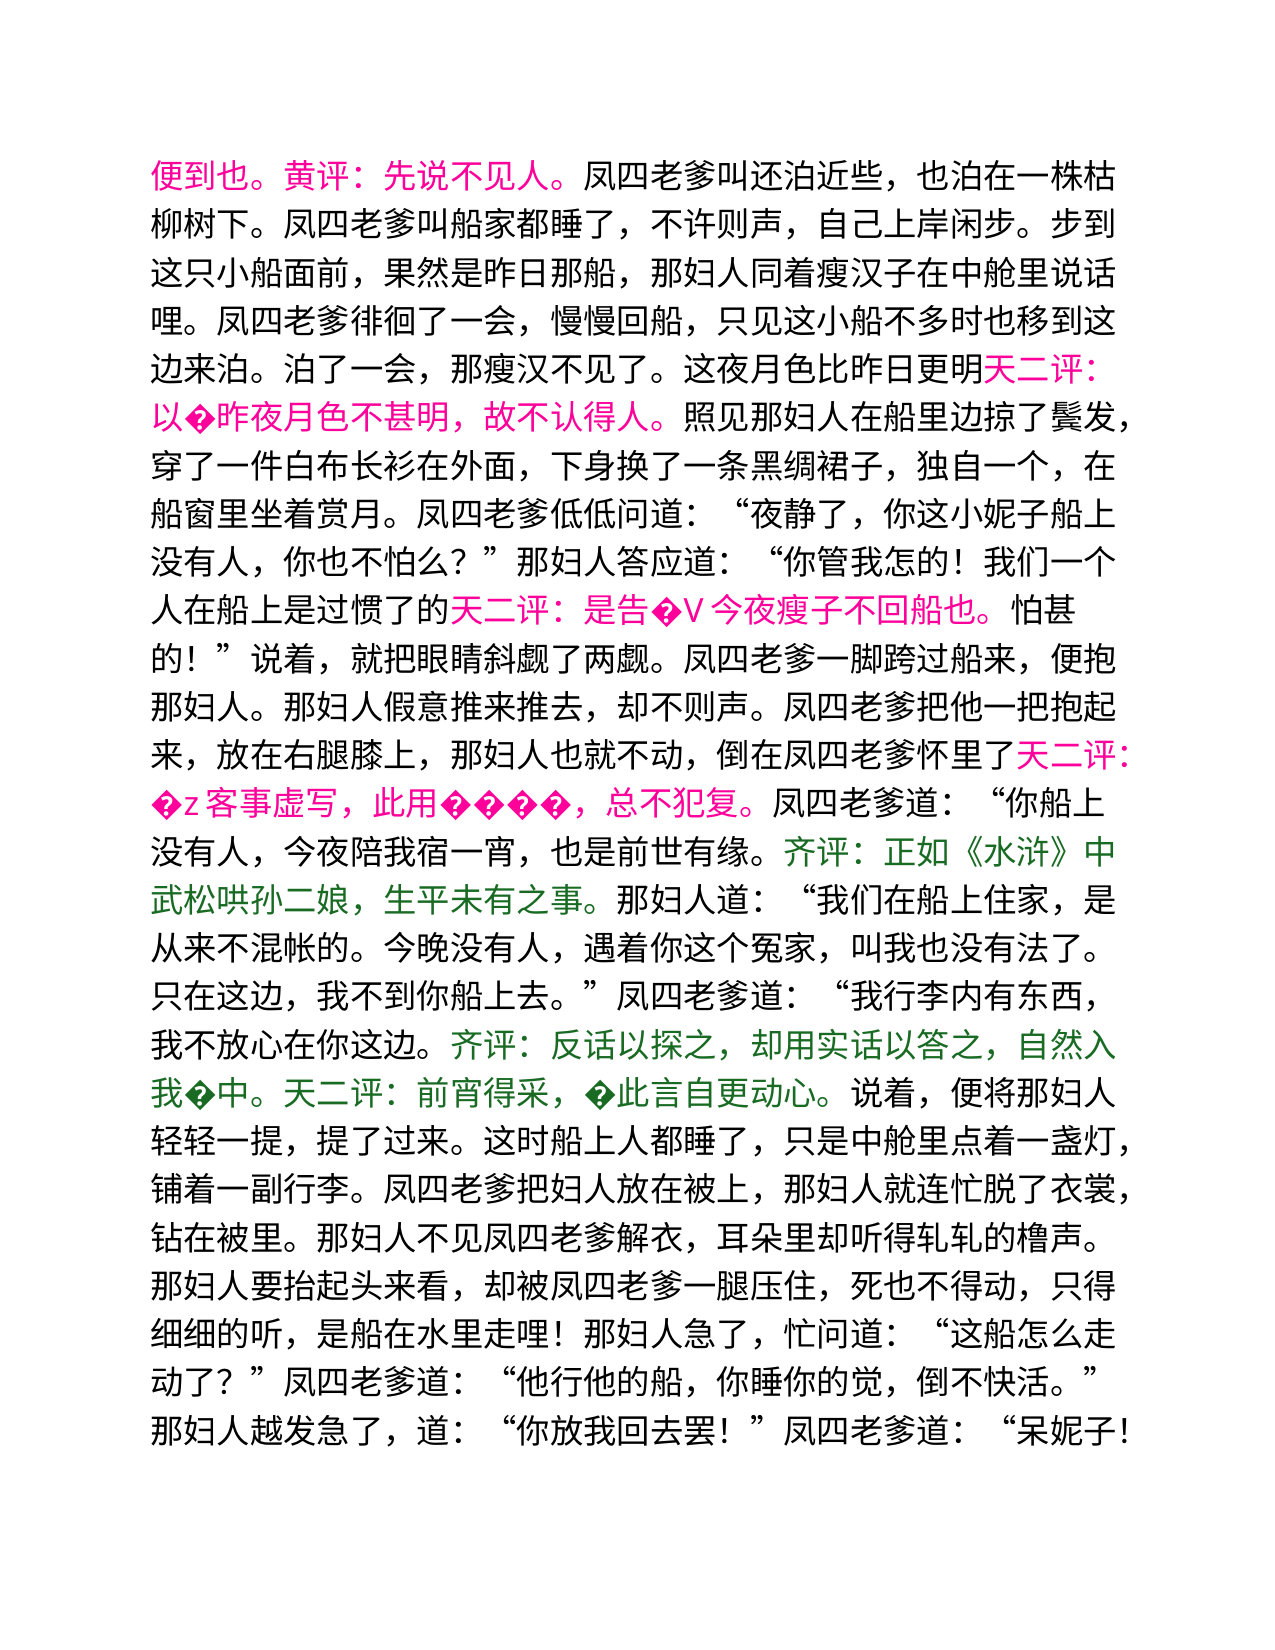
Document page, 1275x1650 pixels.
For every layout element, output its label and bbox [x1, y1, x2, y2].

text [150, 150, 1125, 1467]
